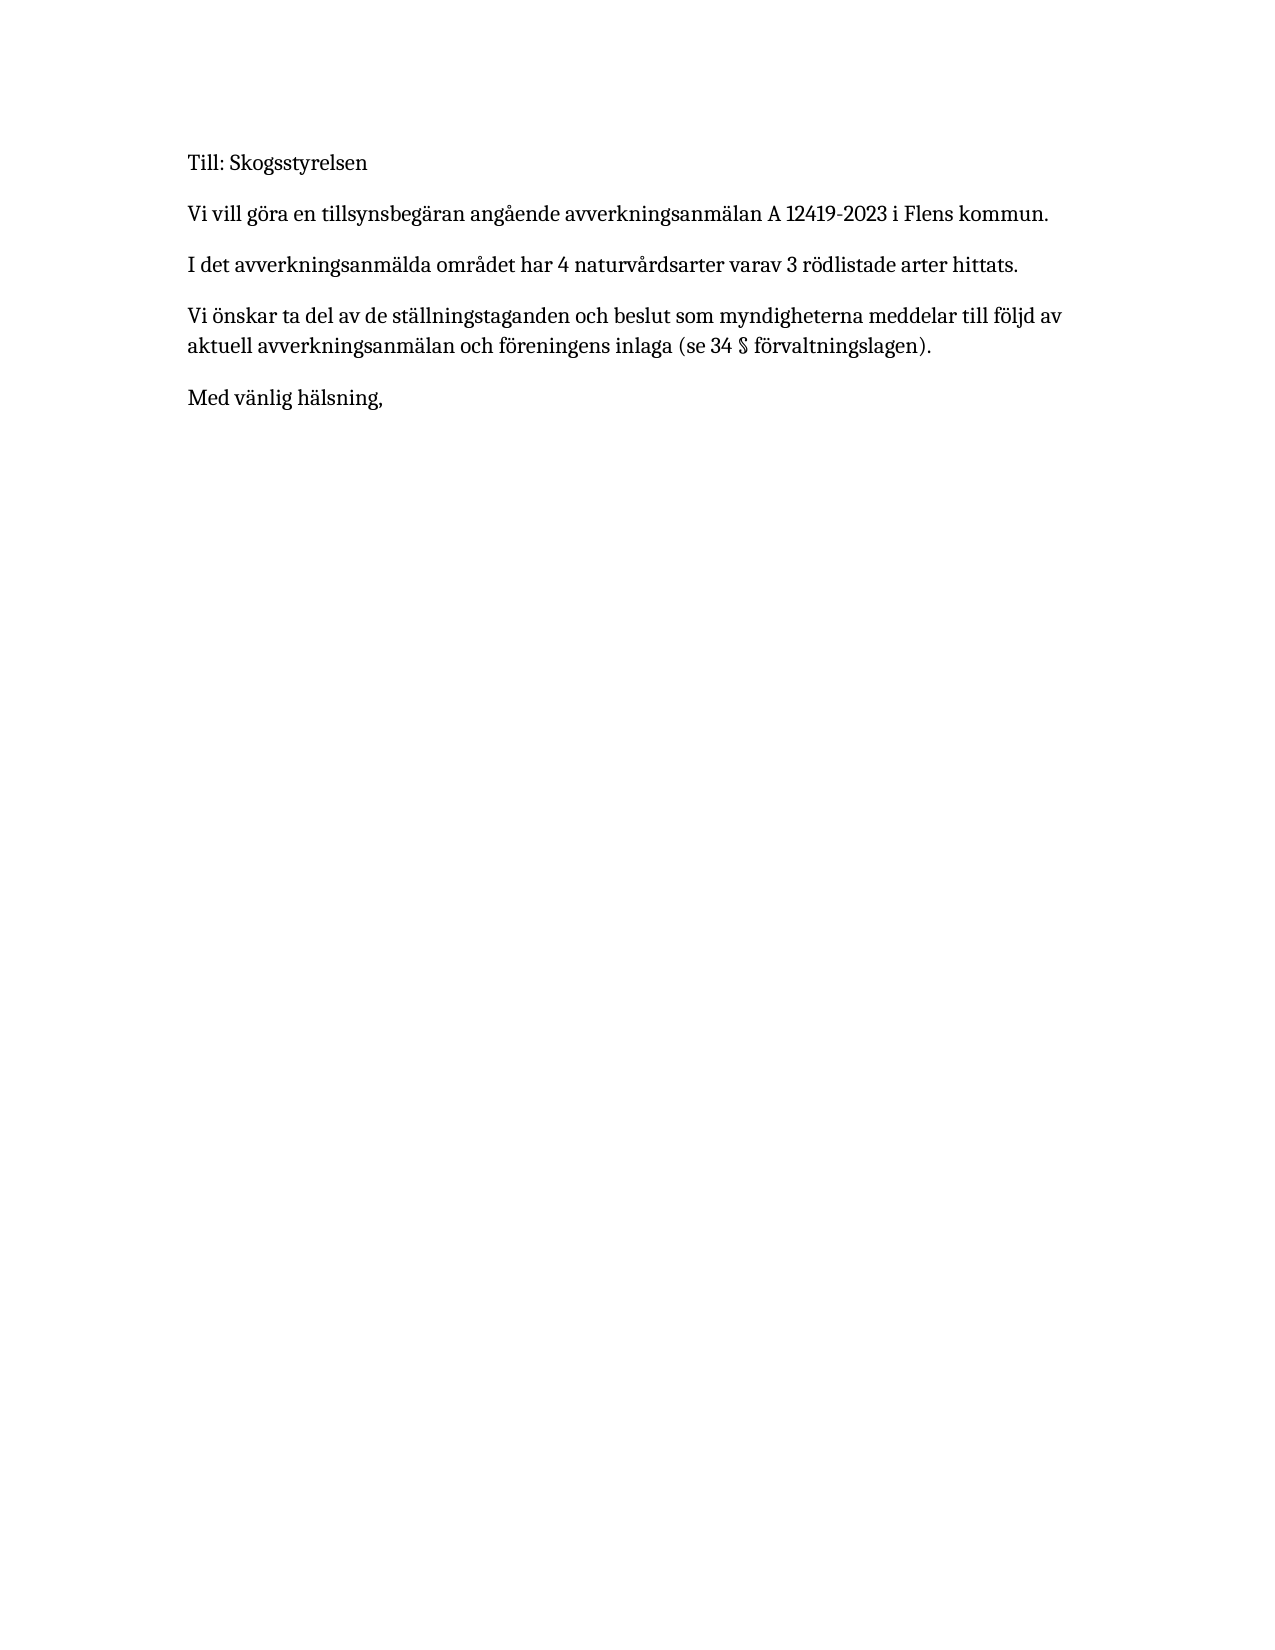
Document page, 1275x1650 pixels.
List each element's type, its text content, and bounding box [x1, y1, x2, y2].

text Vi vill göra en tillsynsbegäran angående avverkningsanmälan A 12419-2023 i Flens kommun. [187, 201, 1087, 227]
text Vi önskar ta del av de ställningstaganden och beslut som myndigheterna meddelar till följd av aktuell avverkningsanmälan och föreningens inlaga (se 34 § förvaltningslagen). [187, 303, 1087, 360]
text Med vänlig hälsning, [187, 384, 1087, 441]
text Till: Skogsstyrelsen [187, 150, 1087, 176]
text I det avverkningsanmälda området har 4 naturvårdsarter varav 3 rödlistade arter hittats. [187, 252, 1087, 278]
